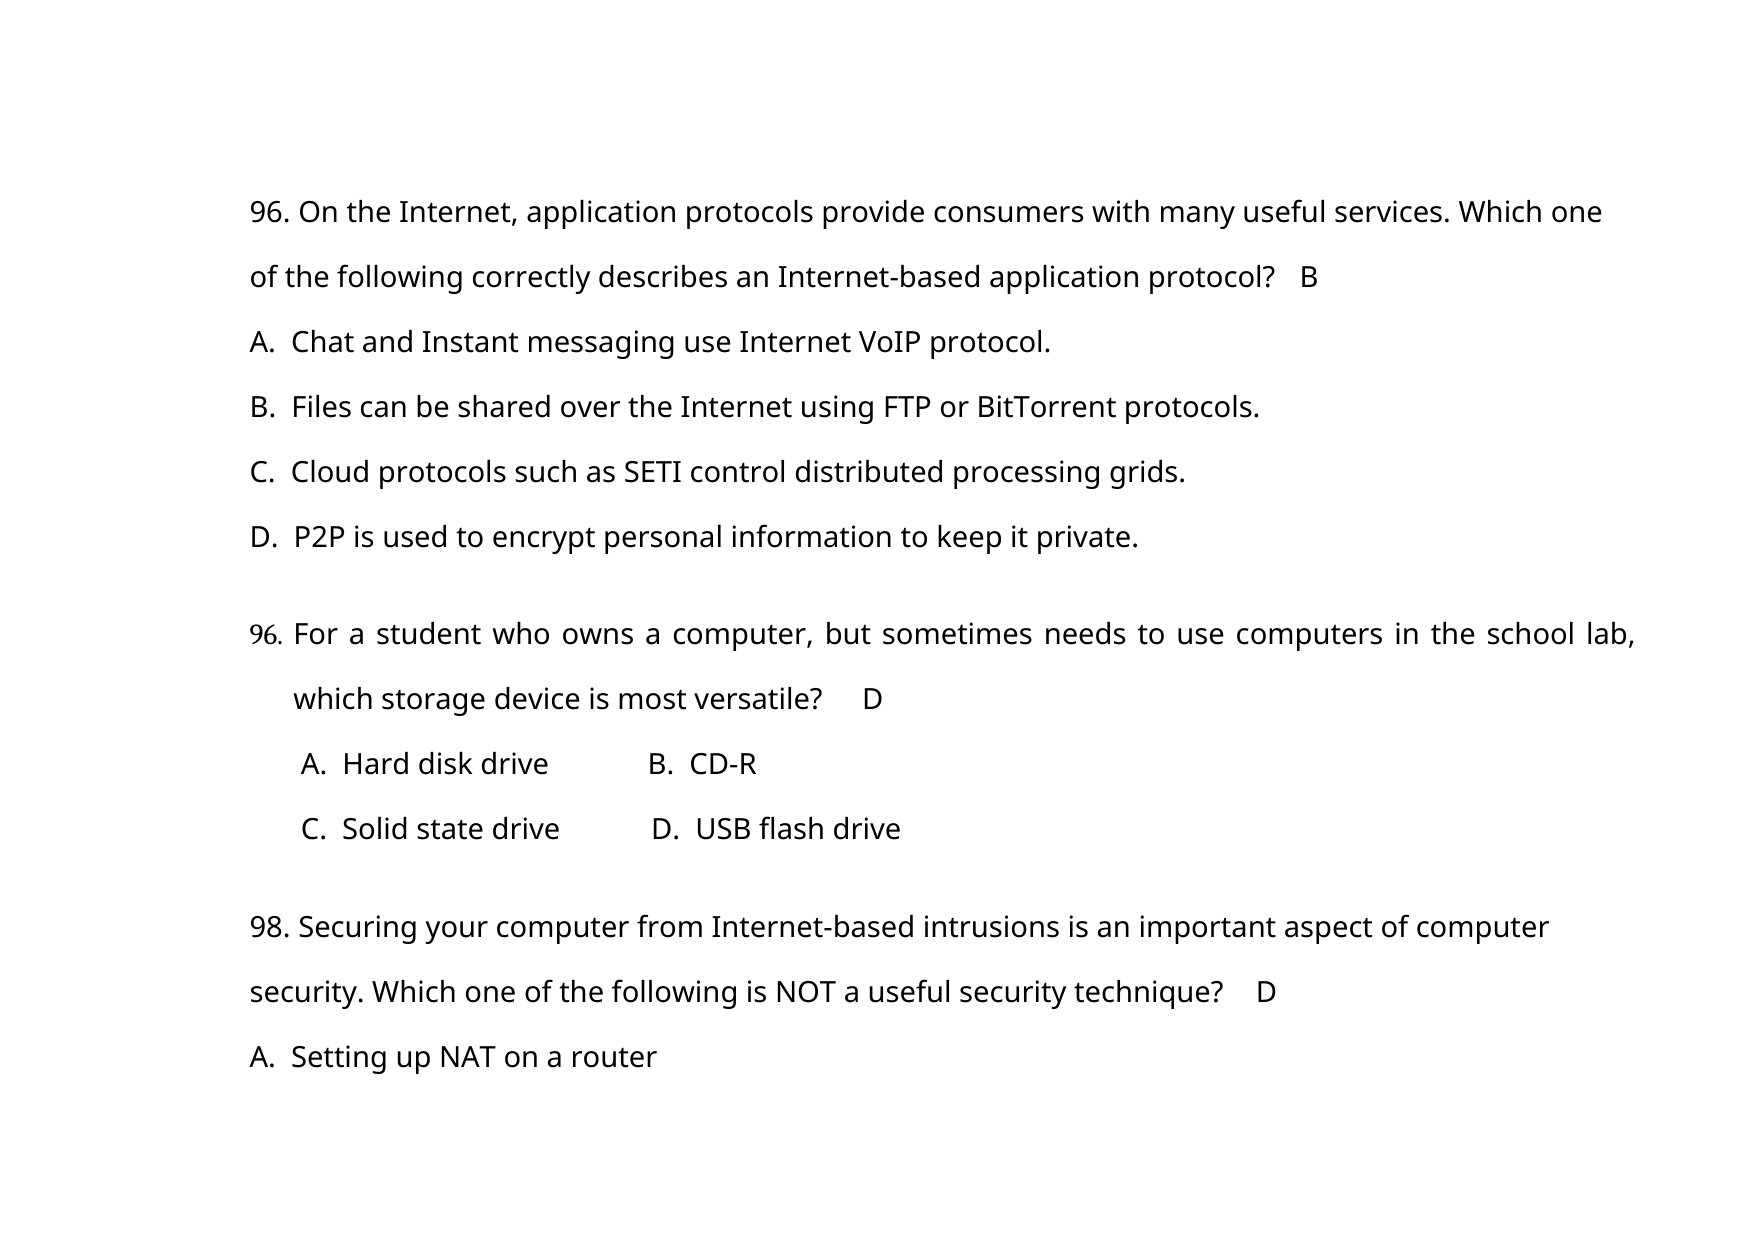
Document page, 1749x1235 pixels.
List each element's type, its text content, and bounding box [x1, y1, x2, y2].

list For a student who owns a computer, but sometimes needs to use computers in the school lab, which storage device is most versatile? D [249, 601, 1638, 731]
text 96. On the Internet, application protocols provide consumers with many useful services. Which one of the following correctly describes an Internet-based application protocol? B [249, 178, 1638, 308]
text A. Setting up NAT on a router [249, 1023, 1638, 1088]
text 98. Securing your computer from Internet-based intrusions is an important aspect of computer security. Which one of the following is NOT a useful security technique? D [249, 893, 1638, 1023]
text A. Hard disk drive B. CD-R [249, 731, 1638, 796]
text D. P2P is used to encrypt personal information to keep it private. [249, 503, 1638, 568]
text C. Solid state drive D. USB flash drive [249, 796, 1638, 861]
text A. Chat and Instant messaging use Internet VoIP protocol. [249, 308, 1638, 373]
text B. Files can be shared over the Internet using FTP or BitTorrent protocols. [249, 373, 1638, 438]
text C. Cloud protocols such as SETI control distributed processing grids. [249, 438, 1638, 503]
